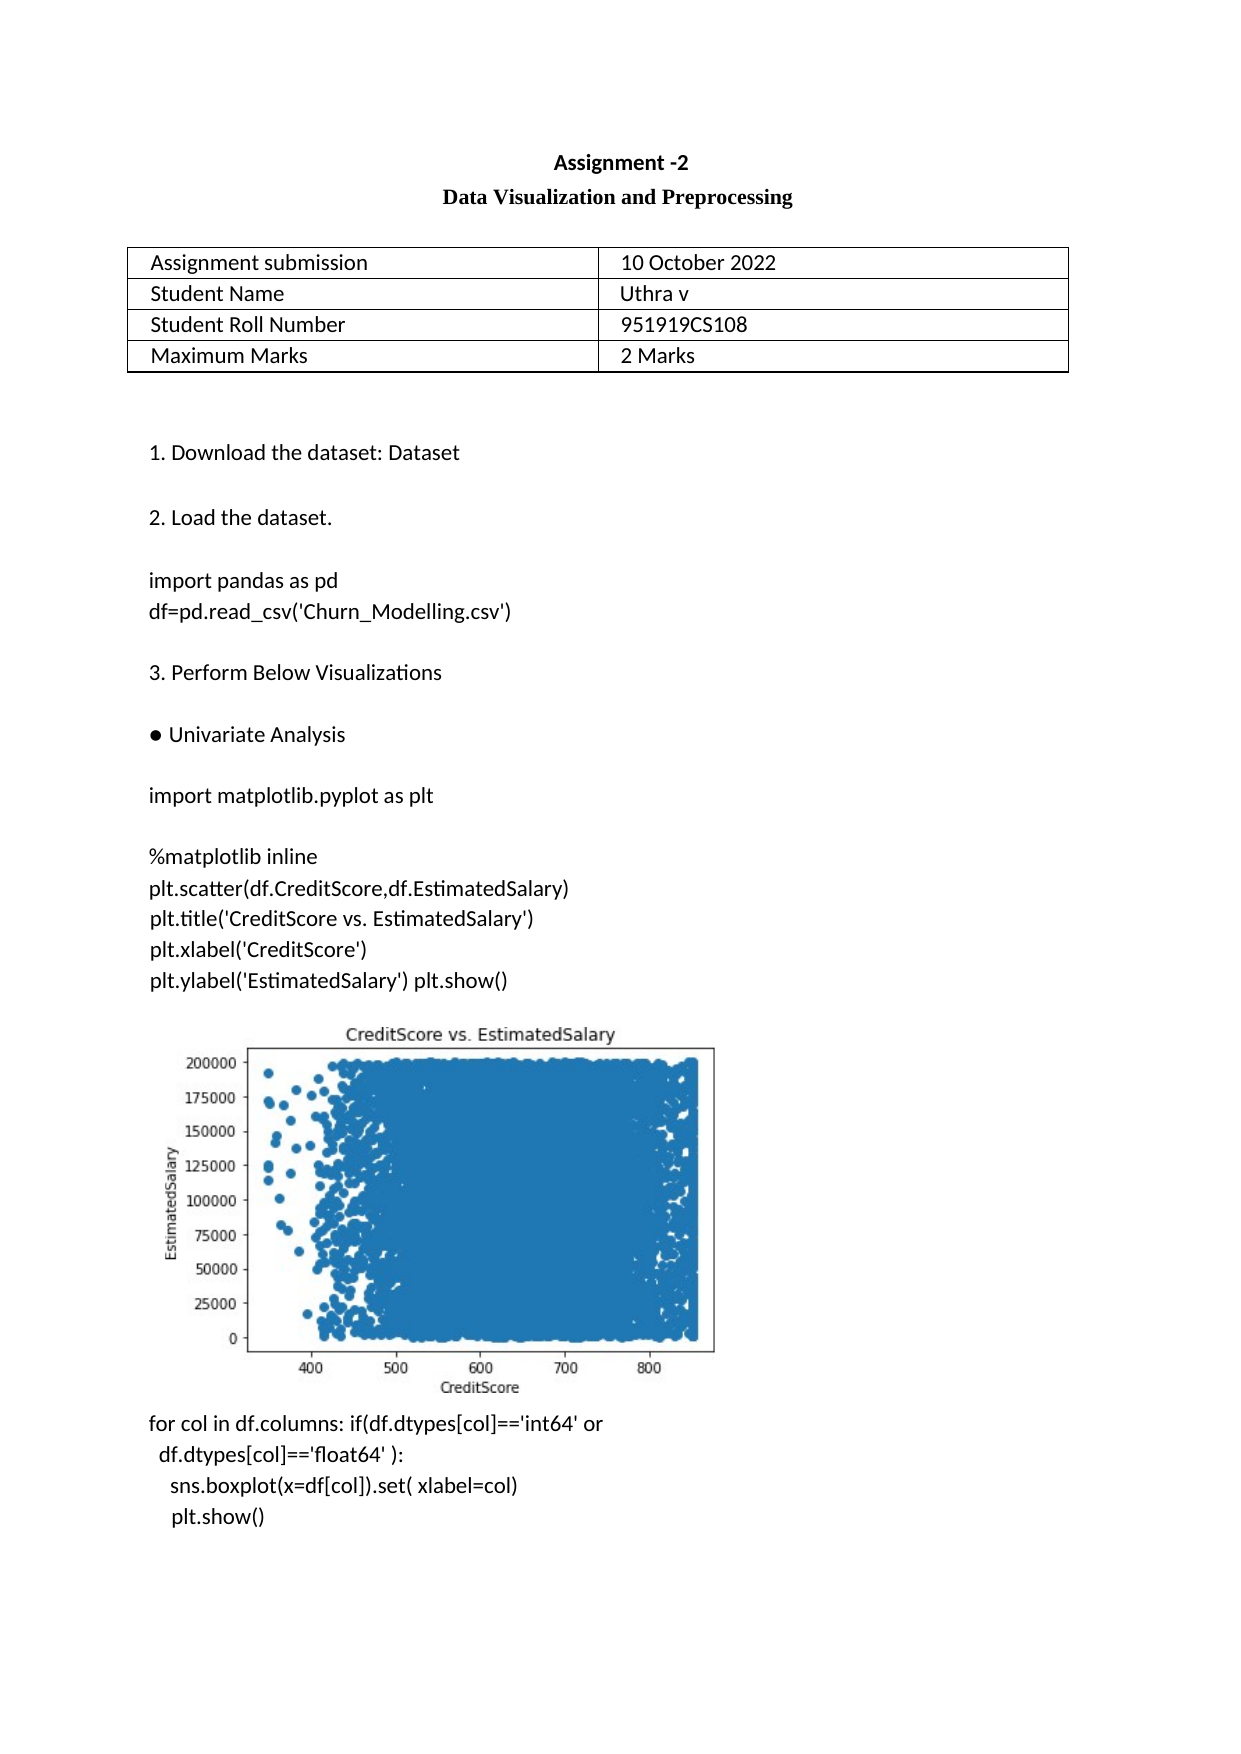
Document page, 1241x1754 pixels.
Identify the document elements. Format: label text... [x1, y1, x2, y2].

table_cell Student Roll Number [128, 310, 598, 340]
table_cell 951919CS108 [599, 310, 1068, 340]
text sns.boxplot(x=df[col]).set( xlabel=col) plt.show() [170, 1471, 617, 1530]
table_header Assignment submission [128, 248, 598, 278]
list Download the dataset: Dataset [148, 438, 974, 466]
text ● Univariate Analysis [148, 720, 974, 748]
table_header 10 October 2022 [599, 248, 1068, 278]
text for col in df.columns: if(df.dtypes[col]=='int64' or df.dtypes[col]=='float64' ): [148, 1409, 664, 1468]
list Load the dataset. [148, 503, 974, 532]
text Assignment -2 [442, 148, 798, 176]
picture [165, 1027, 715, 1393]
table_cell 2 Marks [599, 341, 1068, 371]
text df=pd.read_csv('Churn_Modelling.csv') [148, 597, 974, 625]
text %matplotlib inline [148, 842, 974, 871]
text plt.scatter(df.CreditScore,df.EstimatedSalary) plt.title('CreditScore vs. EstimatedSalary') plt.xlabel('CreditScore') plt.ylabel('EstimatedSalary') plt.show() [148, 874, 571, 994]
table_cell Maximum Marks [128, 341, 598, 371]
text Data Visualization and Preprocessing [442, 184, 798, 209]
table_cell Student Name [128, 279, 598, 309]
text import pandas as pd [148, 566, 974, 594]
list Perform Below Visualizations [148, 658, 974, 686]
table_cell Uthra v [599, 279, 1068, 309]
text import matplotlib.pyplot as plt [148, 781, 974, 809]
